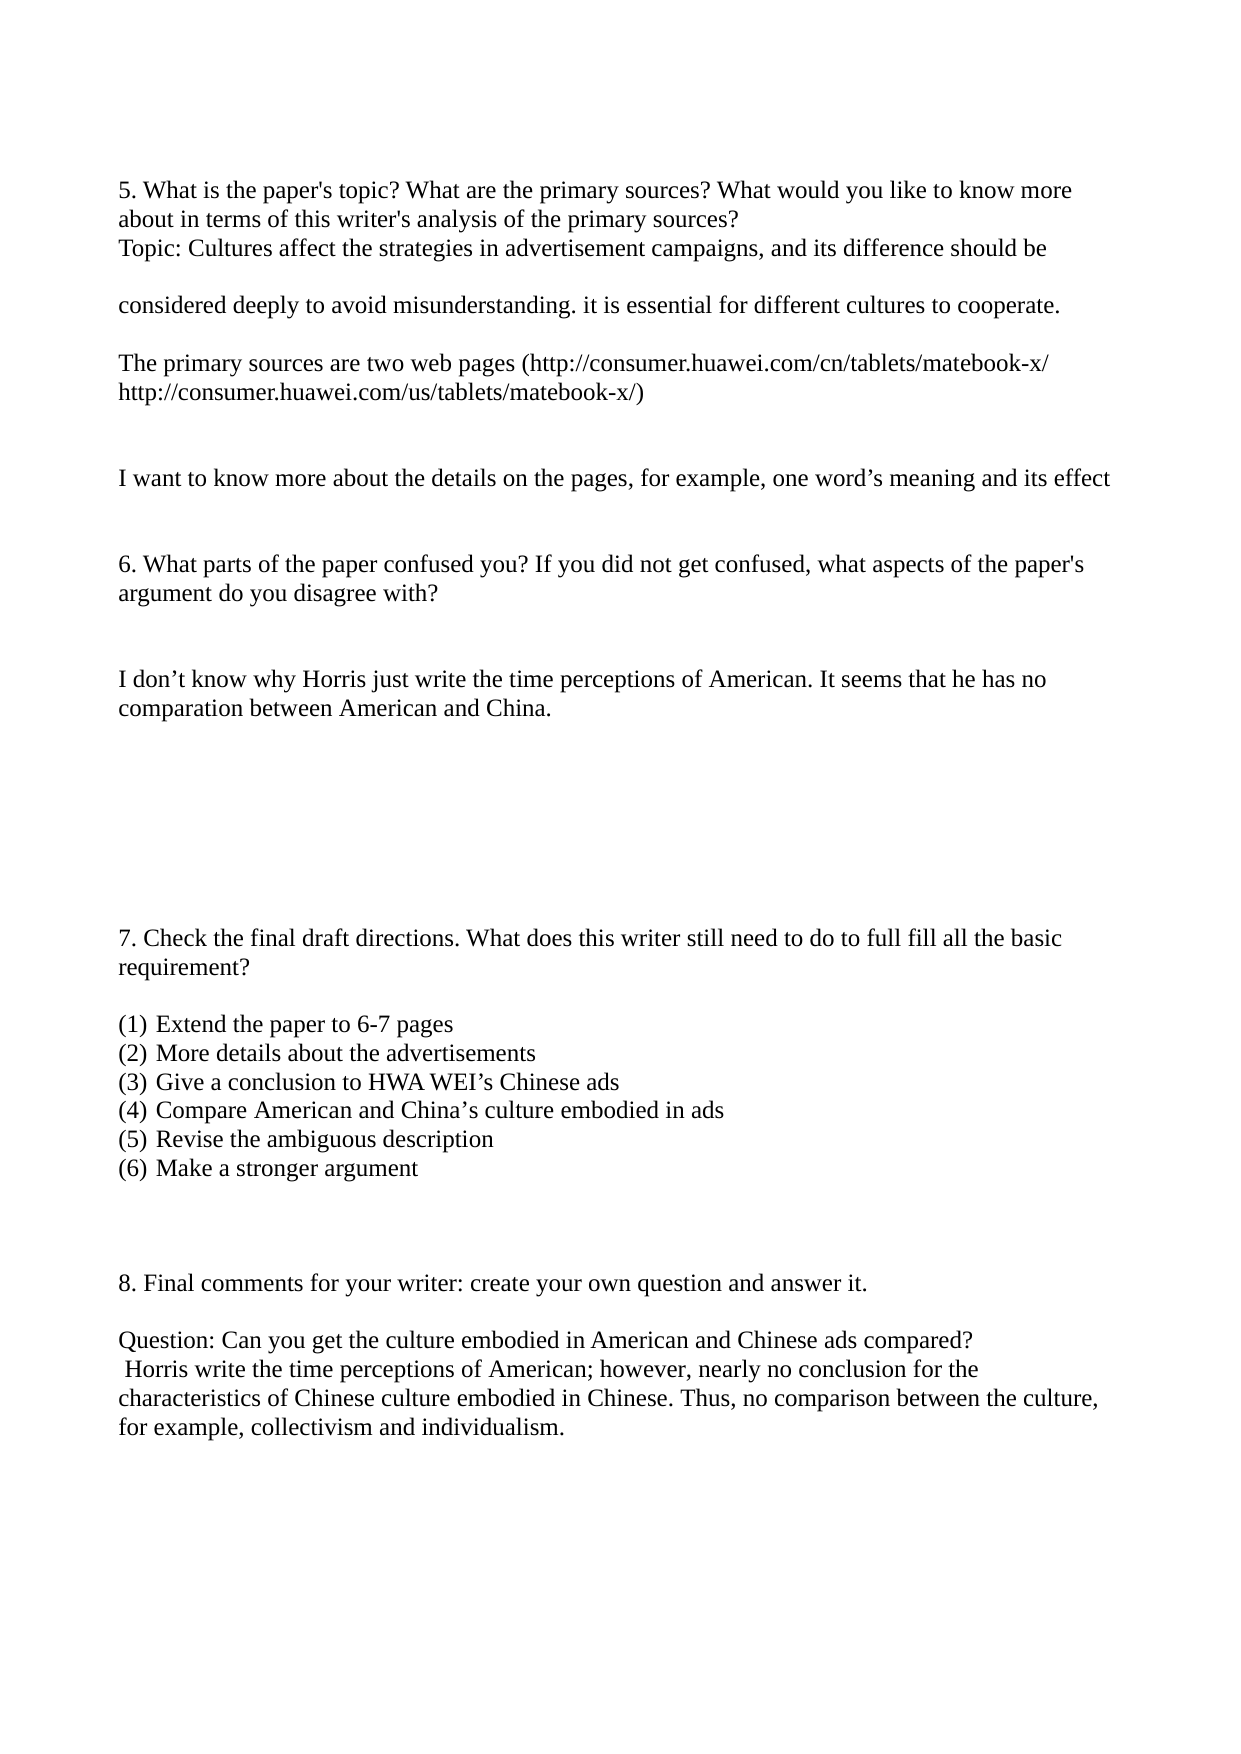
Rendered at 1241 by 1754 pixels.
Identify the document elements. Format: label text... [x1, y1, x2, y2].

text I want to know more about the details on the pages, for example, one word’s meaning and its effect [118, 463, 1122, 492]
text 7. Check the final draft directions. What does this writer still need to do to full fill all the basic requirement? [118, 923, 1122, 981]
text 6. What parts of the paper confused you? If you did not get confused, what aspects of the paper's argument do you disagree with? [118, 549, 1122, 607]
list Make a stronger argument [118, 1153, 1122, 1182]
text Horris write the time perceptions of American; however, nearly no conclusion for the characteristics of Chinese culture embodied in Chinese. Thus, no comparison between the culture, for example, collectivism and individualism. [118, 1354, 1122, 1441]
list Give a conclusion to HWA WEI’s Chinese ads [118, 1067, 1122, 1096]
text The primary sources are two web pages (http://consumer.huawei.com/cn/tablets/matebook-x/ [118, 348, 1122, 377]
text 8. Final comments for your writer: create your own question and answer it. [118, 1268, 1122, 1297]
list Compare American and China’s culture embodied in ads [118, 1096, 1122, 1124]
text Topic: Cultures affect the strategies in advertisement campaigns, and its difference should be considered deeply to avoid misunderstanding. it is essential for different cultures to cooperate. [118, 233, 1122, 319]
list More details about the advertisements [118, 1038, 1122, 1067]
list Revise the ambiguous description [118, 1124, 1122, 1153]
text I don’t know why Horris just write the time perceptions of American. It seems that he has no comparation between American and China. [118, 664, 1122, 722]
text http://consumer.huawei.com/us/tablets/matebook-x/) [118, 377, 1122, 406]
text 5. What is the paper's topic? What are the primary sources? What would you like to know more about in terms of this writer's analysis of the primary sources? [118, 176, 1122, 233]
list Extend the paper to 6-7 pages [118, 1009, 1122, 1038]
text Question: Can you get the culture embodied in American and Chinese ads compared? [118, 1326, 1122, 1354]
